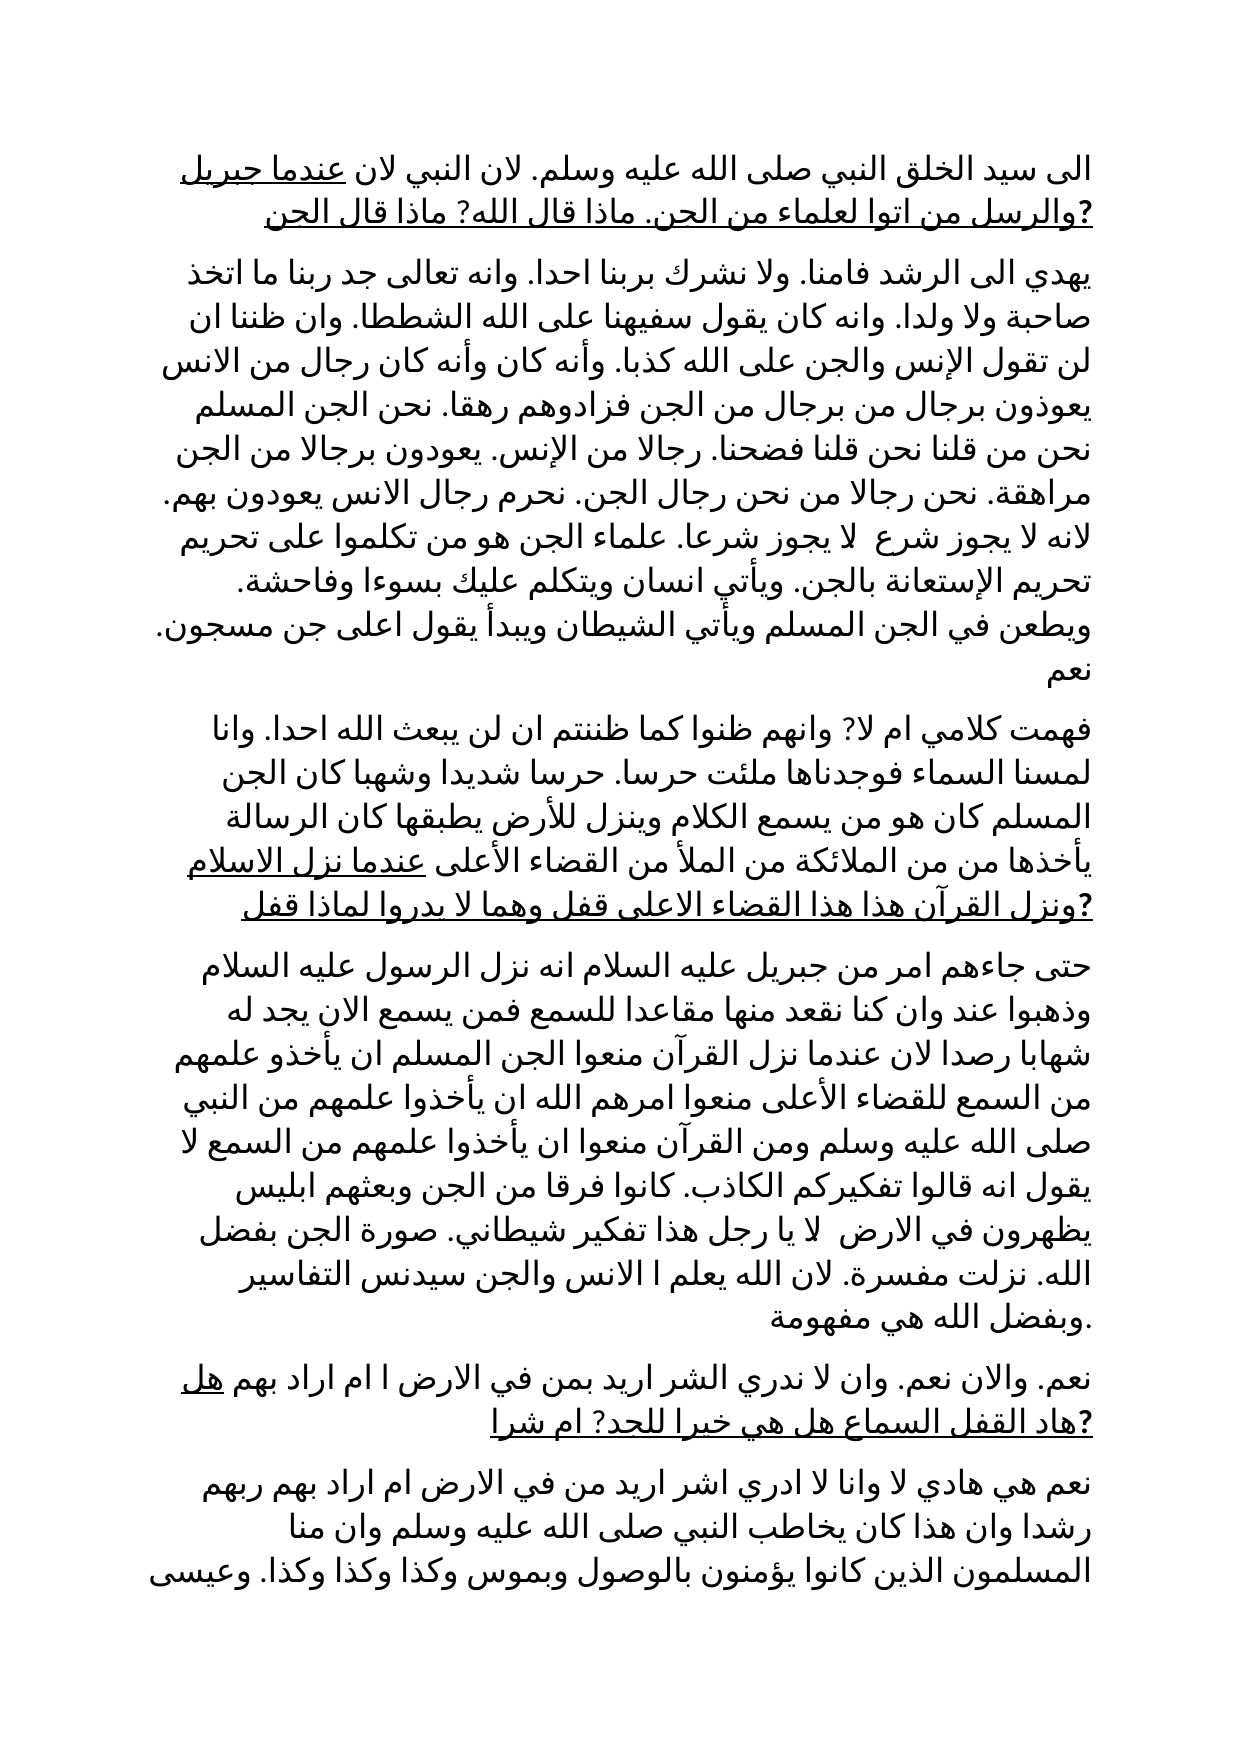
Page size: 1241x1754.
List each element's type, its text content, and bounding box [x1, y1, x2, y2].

text يهدي الى الرشد فامنا. ولا نشرك بربنا احدا. وانه تعالى جد ربنا ما اتخذ صاحبة ولا ولدا. وانه كان يقول سفيهنا على الله الشططا. وان ظننا ان لن تقول الإنس والجن على الله كذبا. وأنه كان وأنه كان رجال من الانس يعوذون برجال من برجال من الجن فزادوهم رهقا. نحن الجن المسلم نحن من قلنا نحن قلنا فضحنا. رجالا من الإنس. يعودون برجالا من الجن مراهقة. نحن رجالا من نحن رجال الجن. نحرم رجال الانس يعودون بهم. لانه لا يجوز شرع. لا يجوز شرعا. علماء الجن هو من تكلموا على تحريم تحريم الإستعانة بالجن. ويأتي انسان ويتكلم عليك بسوءا وفاحشة. ويطعن في الجن المسلم ويأتي الشيطان ويبدأ يقول اعلى جن مسجون. نعم [148, 252, 1093, 688]
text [148, 1462, 1093, 1590]
text فهمت كلامي ام لا? وانهم ظنوا كما ظننتم ان لن يبعث الله احدا. وانا لمسنا السماء فوجدناها ملئت حرسا. حرسا شديدا وشهبا كان الجن المسلم كان هو من يسمع الكلام وينزل للأرض يطبقها كان الرسالة يأخذها من من الملائكة من الملأ من القضاء الأعلى عندما نزل الاسلام ونزل القرآن هذا هذا القضاء الاعلى قفل وهما لا يدروا لماذا قفل? [148, 708, 1093, 925]
text نعم. والان نعم. وان لا ندري الشر اريد بمن في الارض ا ام اراد بهم هل هاد القفل السماع هل هي خيرا للجد? ام شرا? [148, 1357, 1093, 1442]
text حتى جاءهم امر من جبريل عليه السلام انه نزل الرسول عليه السلام وذهبوا عند وان كنا نقعد منها مقاعدا للسمع فمن يسمع الان يجد له شهابا رصدا لان عندما نزل القرآن منعوا الجن المسلم ان يأخذو علمهم من السمع للقضاء الأعلى منعوا امرهم الله ان يأخذوا علمهم من النبي صلى الله عليه وسلم ومن القرآن منعوا ان يأخذوا علمهم من السمع لا يقول انه قالوا تفكيركم الكاذب. كانوا فرقا من الجن وبعثهم ابليس يظهرون في الارض. لا يا رجل هذا تفكير شيطاني. صورة الجن بفضل الله. نزلت مفسرة. لان الله يعلم ا الانس والجن سيدنس التفاسير وبفضل الله هي مفهومة. [148, 945, 1093, 1337]
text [148, 148, 1093, 232]
